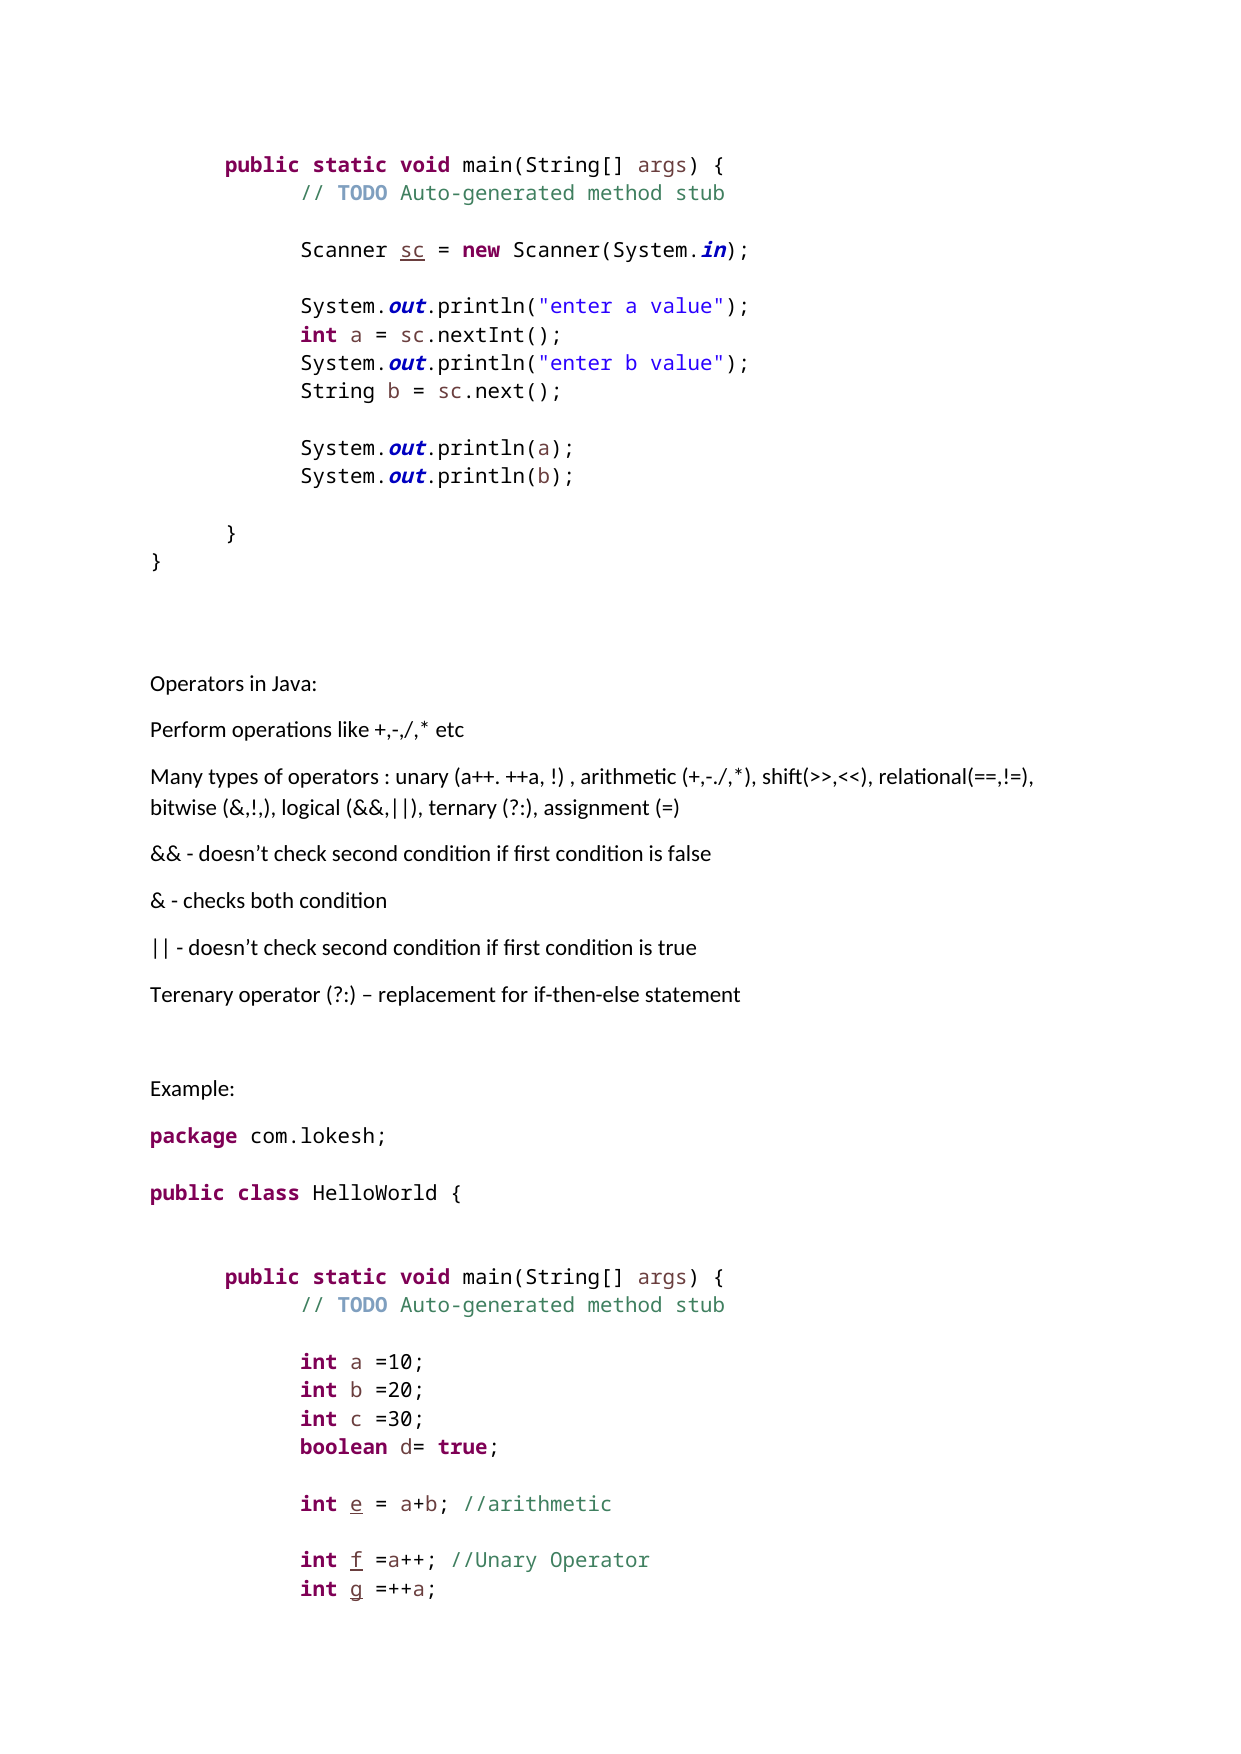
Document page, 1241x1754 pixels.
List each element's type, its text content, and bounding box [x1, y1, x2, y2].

text } [150, 546, 1090, 575]
text Terenary operator (?:) – replacement for if-then-else statement [150, 980, 1090, 1008]
text int e = a+b; //arithmetic [150, 1489, 1090, 1517]
text System.out.println(b); [150, 462, 1090, 490]
text String b = sc.next(); [150, 377, 1090, 405]
text || - doesn’t check second condition if first condition is true [150, 933, 1090, 961]
text Operators in Java: [150, 669, 1090, 697]
text public static void main(String[] args) { [150, 150, 1090, 178]
text int c =30; [150, 1404, 1090, 1432]
text & - checks both condition [150, 886, 1090, 914]
text boolean d= true; [150, 1432, 1090, 1461]
text && - doesn’t check second condition if first condition is false [150, 839, 1090, 867]
text int a =10; [150, 1347, 1090, 1375]
text Scanner sc = new Scanner(System.in); [150, 235, 1090, 263]
text // TODO Auto-generated method stub [150, 178, 1090, 207]
text System.out.println(a); [150, 433, 1090, 462]
text System.out.println("enter b value"); [150, 348, 1090, 377]
text Example: [150, 1074, 1090, 1102]
text System.out.println("enter a value"); [150, 291, 1090, 320]
text int g =++a; [150, 1574, 1090, 1602]
text // TODO Auto-generated method stub [150, 1291, 1090, 1319]
text int f =a++; //Unary Operator [150, 1545, 1090, 1574]
text Perform operations like +,-,/,* etc [150, 716, 1090, 743]
text Many types of operators : unary (a++. ++a, !) , arithmetic (+,-./,*), shift(>>,<<), relational(==,!=), bitwise (&,!,), logical (&&,||), ternary (?:), assignment (=) [150, 762, 1090, 821]
text public static void main(String[] args) { [150, 1262, 1090, 1291]
text public class HelloWorld { [150, 1178, 1090, 1206]
text int a = sc.nextInt(); [150, 320, 1090, 348]
text } [150, 518, 1090, 546]
text int b =20; [150, 1375, 1090, 1404]
text package com.lokesh; [150, 1121, 1090, 1149]
